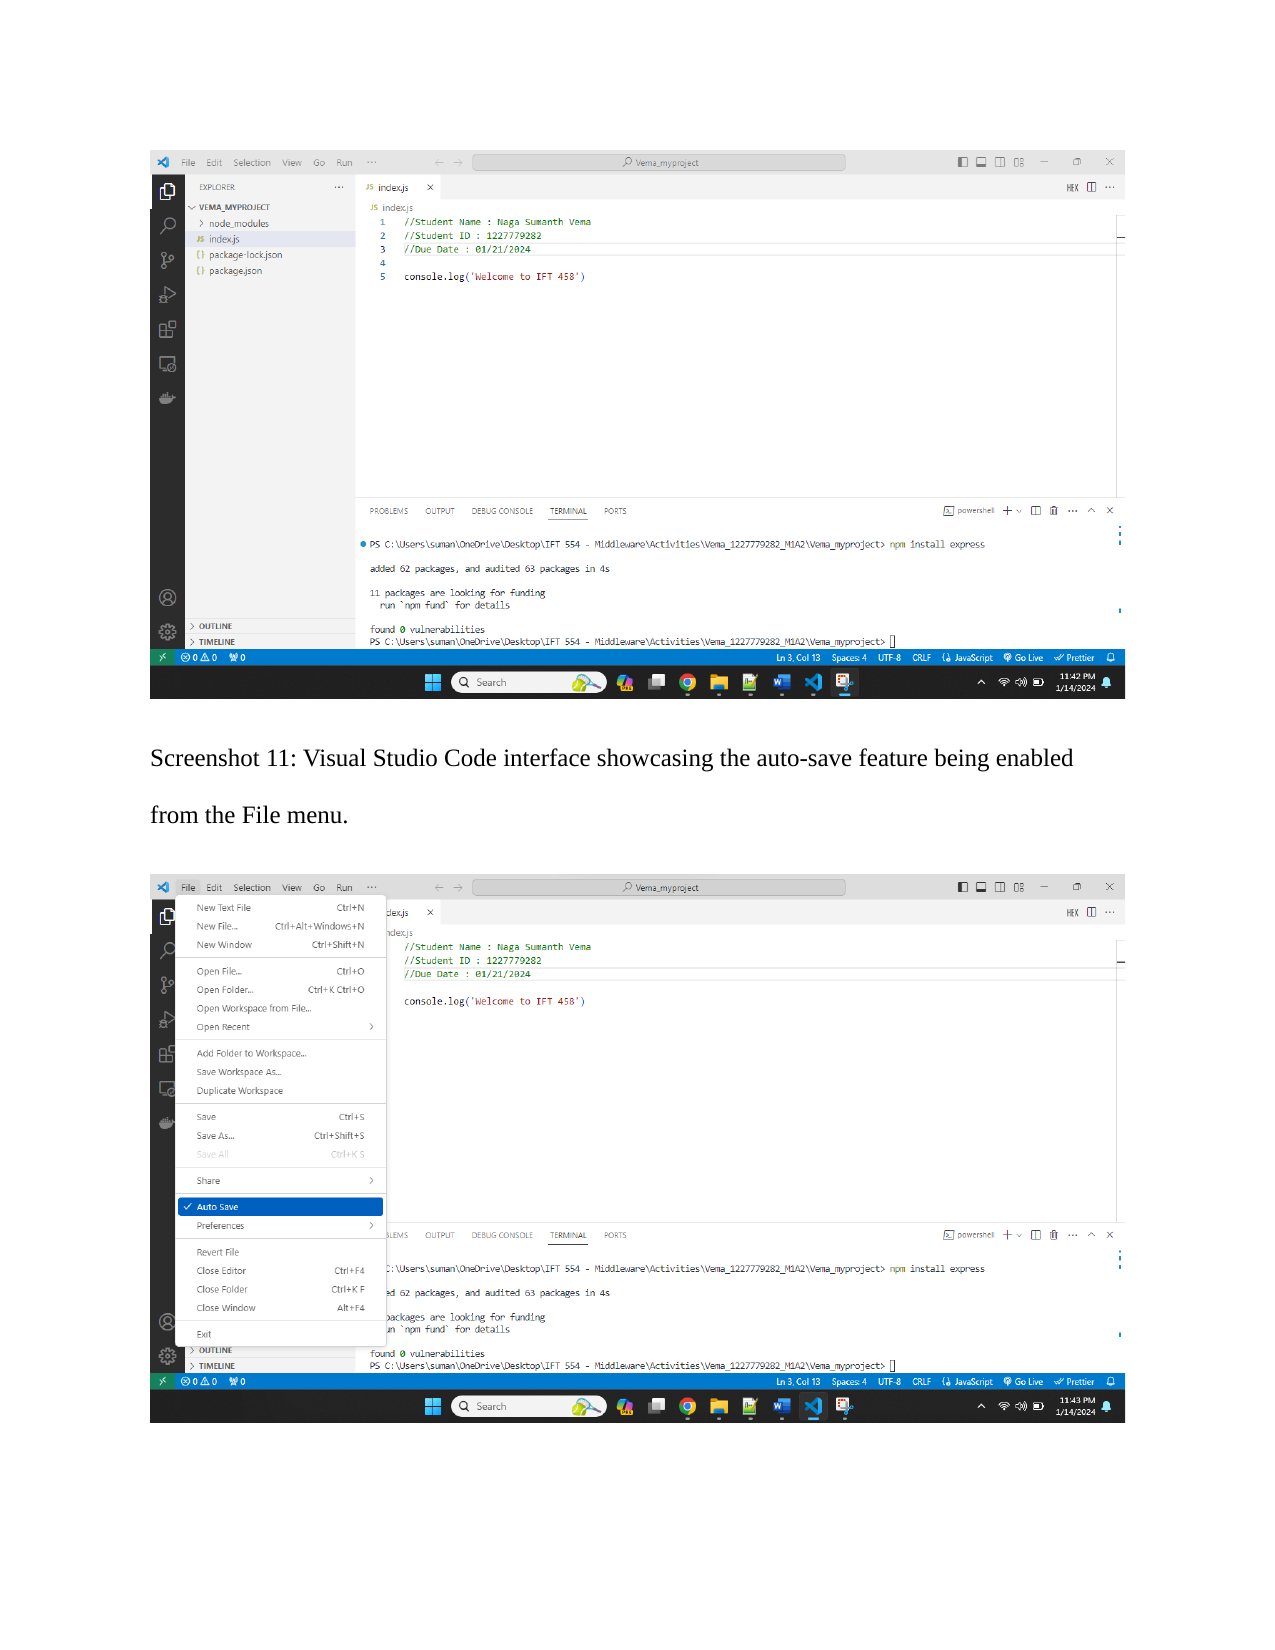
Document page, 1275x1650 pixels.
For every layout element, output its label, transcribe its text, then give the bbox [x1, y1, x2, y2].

picture [150, 150, 1125, 699]
picture [150, 874, 1125, 1423]
text Screenshot 11: Visual Studio Code interface showcasing the auto-save feature being enabled from the File menu. [150, 743, 1125, 829]
